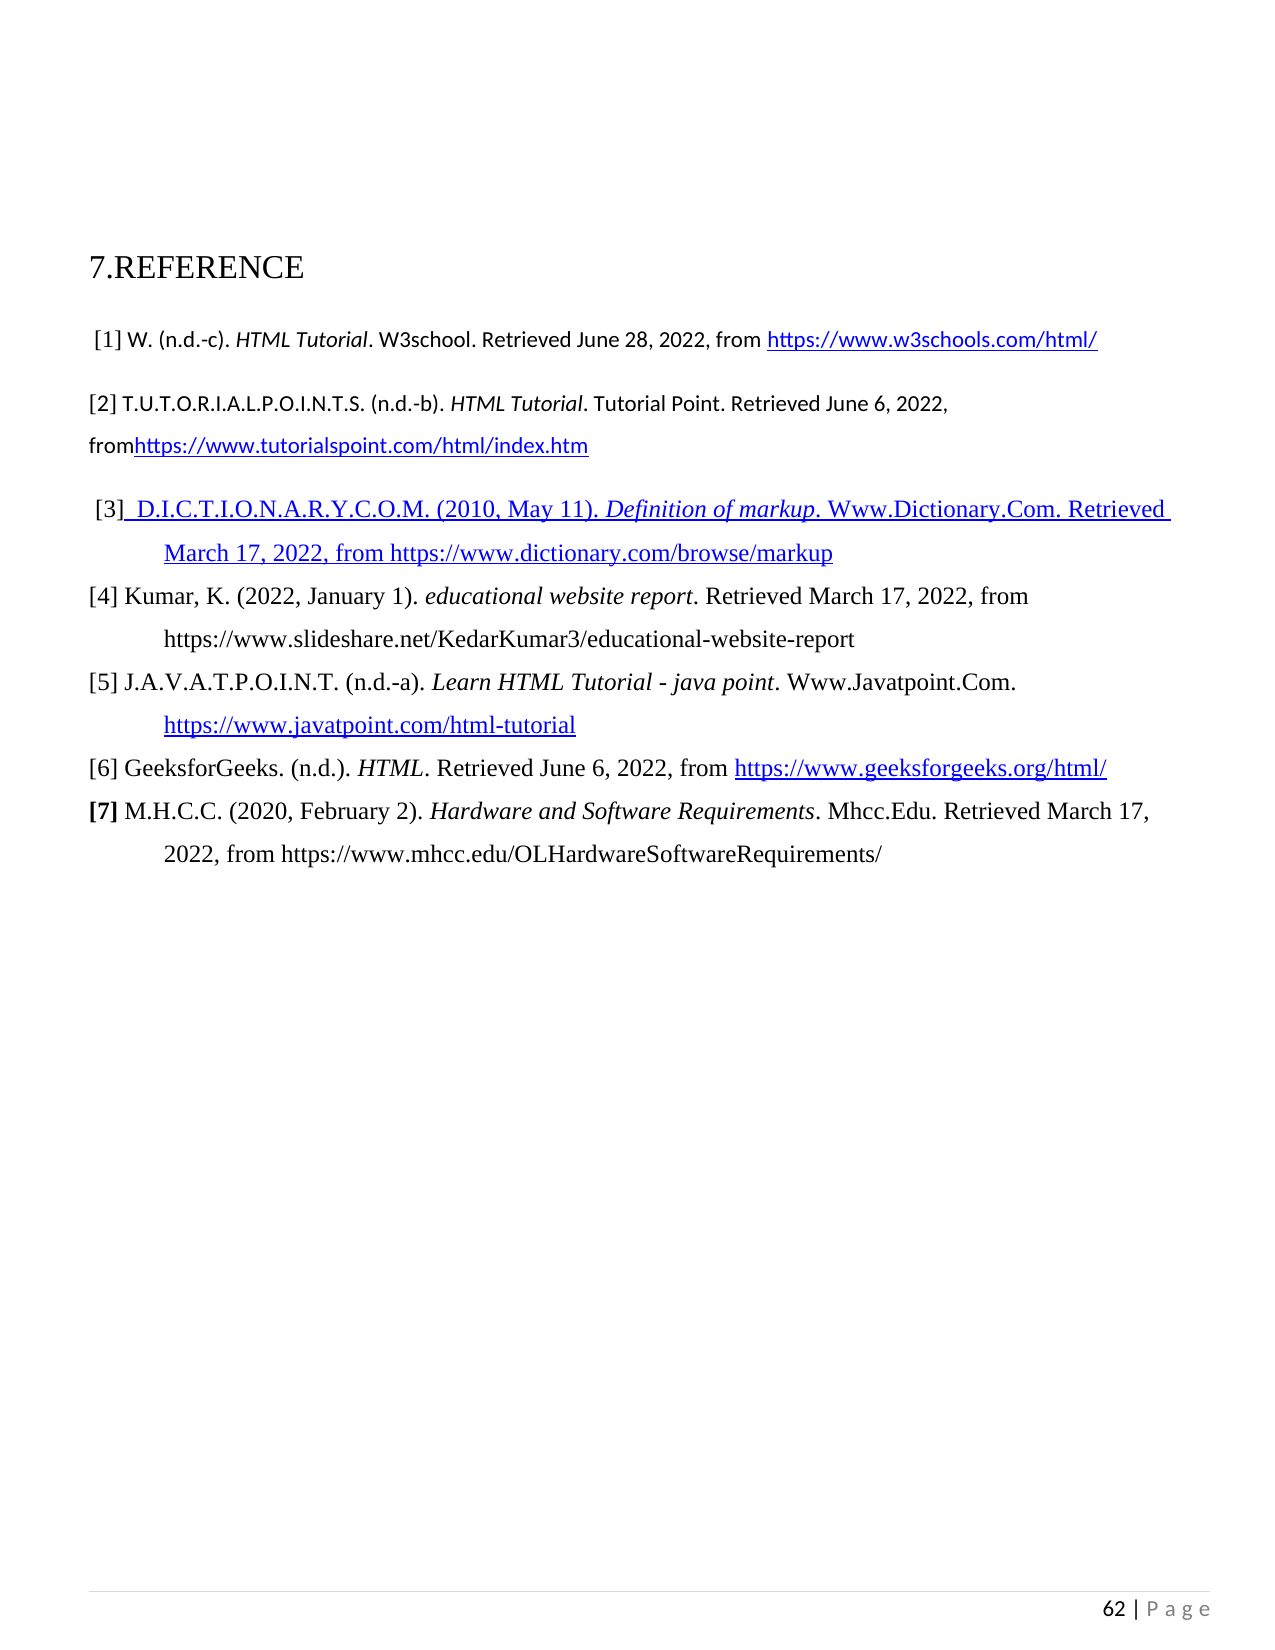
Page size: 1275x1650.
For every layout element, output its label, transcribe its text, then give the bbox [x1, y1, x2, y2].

text [1] W. (n.d.-c). HTML Tutorial. W3school. Retrieved June 28, 2022, from https://www.w3schools.com/html/ [89, 325, 1210, 353]
text [4] Kumar, K. (2022, January 1). educational website report. Retrieved March 17, 2022, from https://www.slideshare.net/KedarKumar3/educational-website-report [89, 581, 1210, 653]
text [2] T.U.T.O.R.I.A.L.P.O.I.N.T.S. (n.d.-b). HTML Tutorial. Tutorial Point. Retrieved June 6, 2022, fromhttps://www.tutorialspoint.com/html/index.htm [89, 388, 1210, 460]
text [3] D.I.C.T.I.O.N.A.R.Y.C.O.M. (2010, May 11). Definition of markup. Www.Dictionary.Com. Retrieved March 17, 2022, from https://www.dictionary.com/browse/markup [89, 494, 1210, 566]
text [5] J.A.V.A.T.P.O.I.N.T. (n.d.-a). Learn HTML Tutorial - java point. Www.Javatpoint.Com. https://www.javatpoint.com/html-tutorial [89, 667, 1210, 739]
text 7.REFERENCE [89, 247, 1210, 285]
text [7] M.H.C.C. (2020, February 2). Hardware and Software Requirements. Mhcc.Edu. Retrieved March 17, 2022, from https://www.mhcc.edu/OLHardwareSoftwareRequirements/ [89, 796, 1210, 868]
text [6] GeeksforGeeks. (n.d.). HTML. Retrieved June 6, 2022, from https://www.geeksforgeeks.org/html/ [89, 753, 1210, 782]
